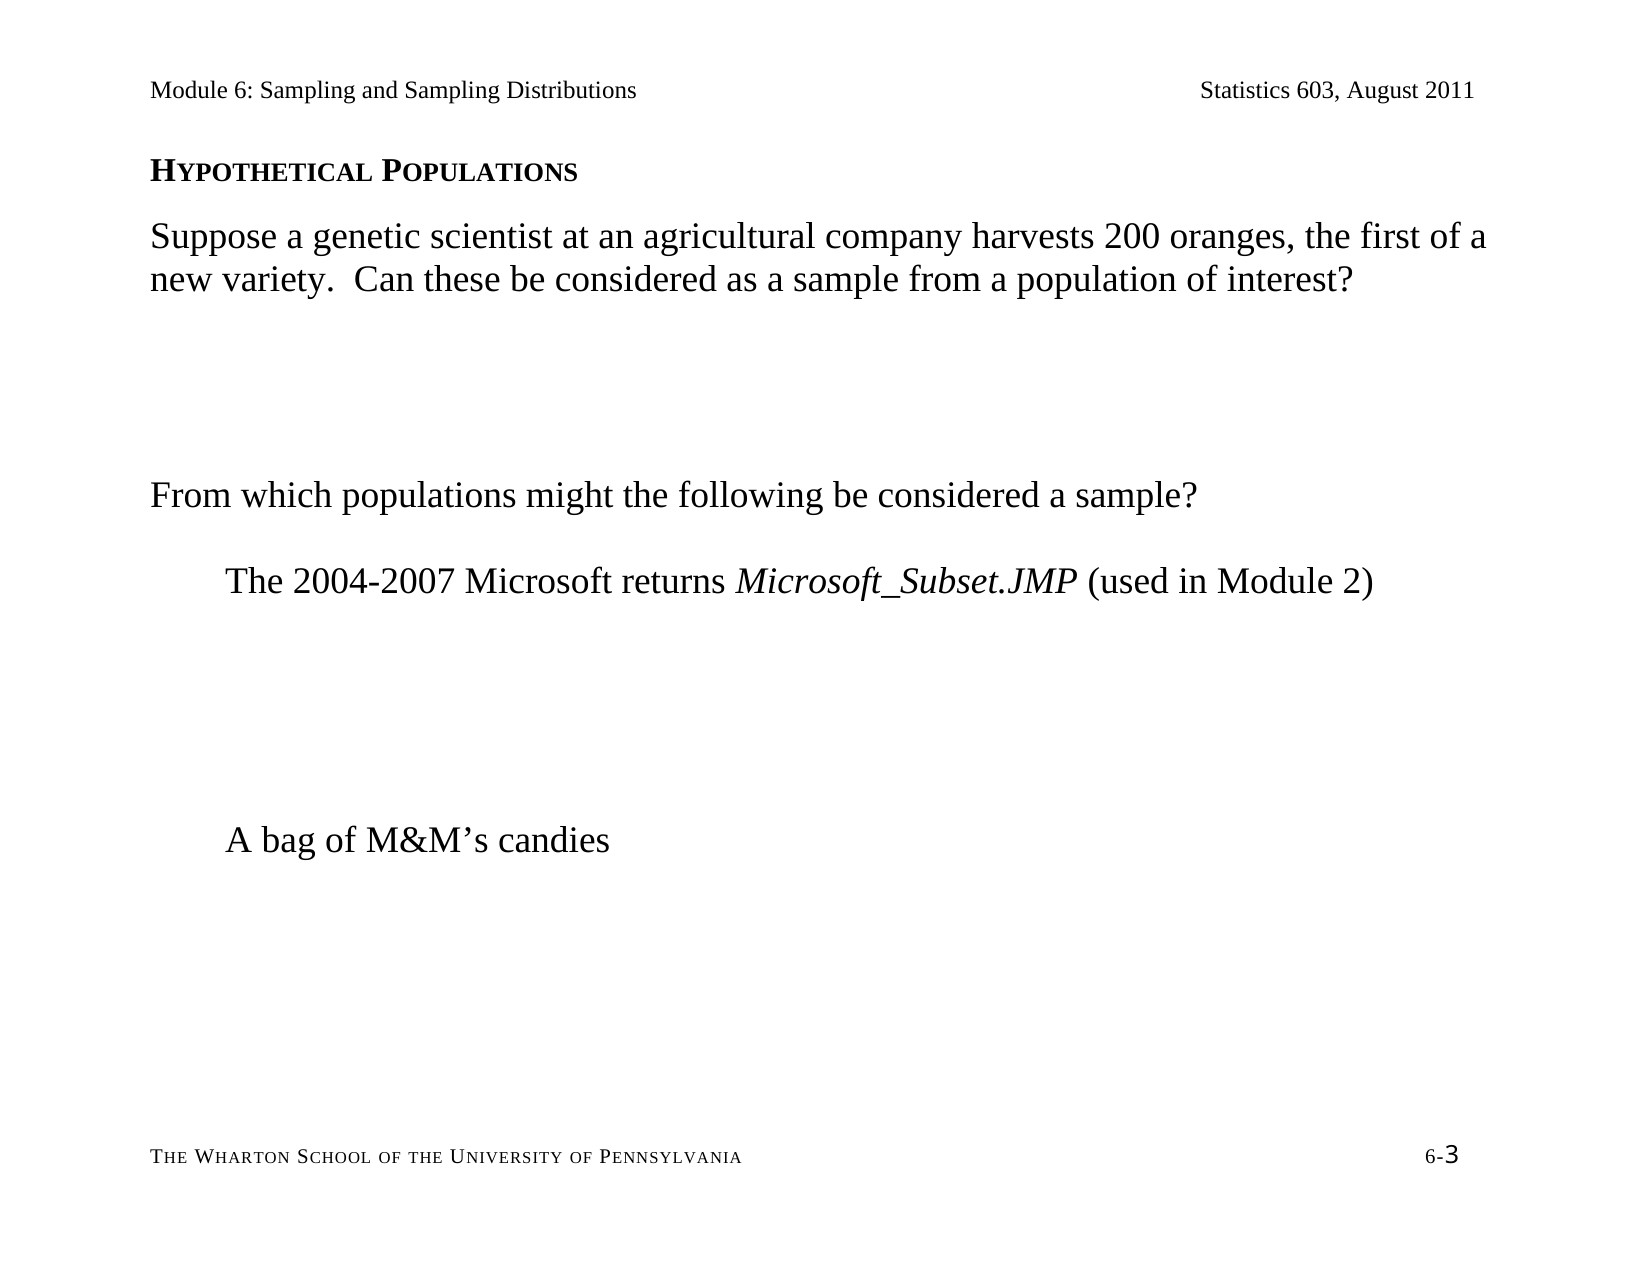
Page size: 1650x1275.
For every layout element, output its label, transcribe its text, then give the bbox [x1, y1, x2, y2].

text From which populations might the following be considered a sample? [150, 472, 1500, 515]
text Suppose a genetic scientist at an agricultural company harvests 200 oranges, the first of a new variety. Can these be considered as a sample from a population of interest? [150, 213, 1500, 299]
text The 2004-2007 Microsoft returns Microsoft_Subset.JMP (used in Module 2) [225, 558, 1425, 601]
text A bag of M&M’s candies [225, 817, 1425, 860]
subtitle Hypothetical Populations [150, 150, 1500, 188]
